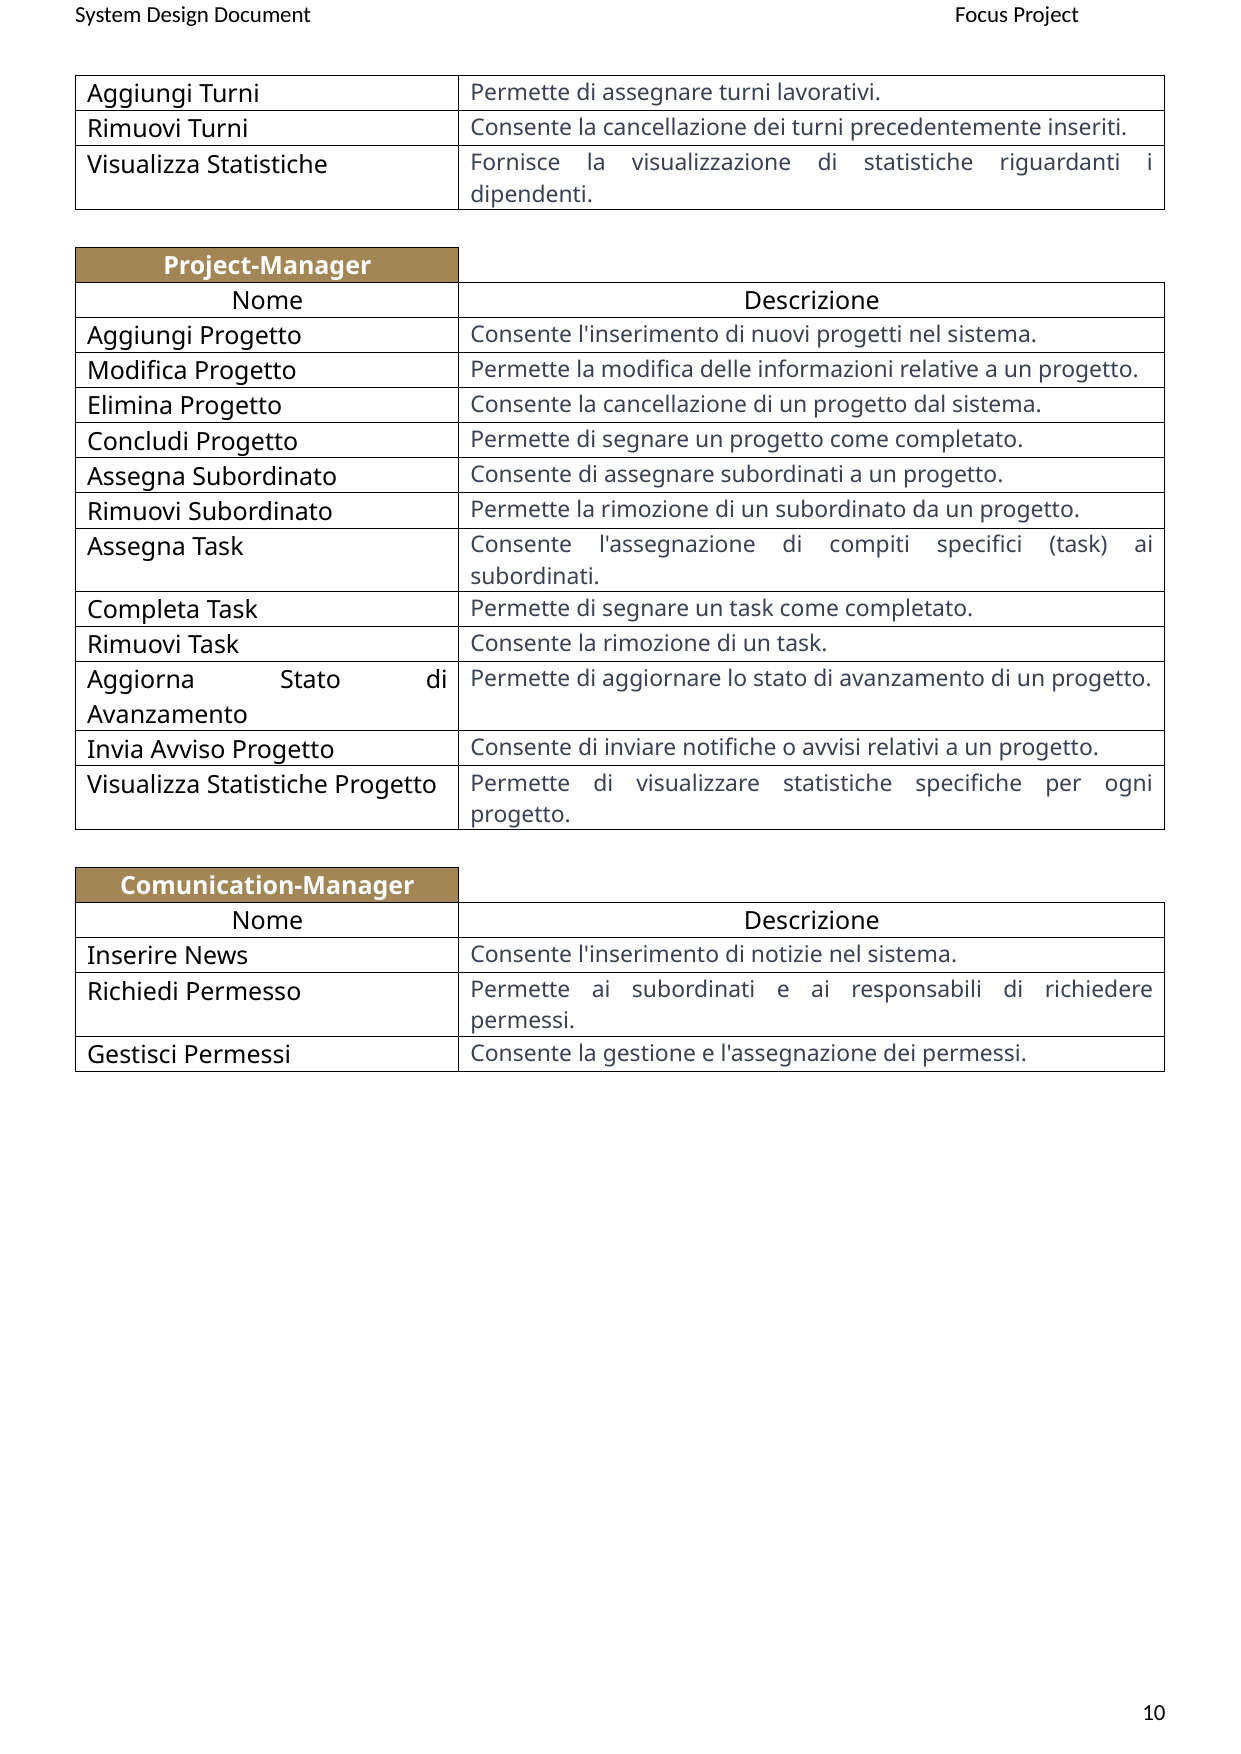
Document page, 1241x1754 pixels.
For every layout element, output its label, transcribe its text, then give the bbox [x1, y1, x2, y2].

table_cell Permette di segnare un task come completato. [459, 592, 1164, 626]
table_cell Gestisci Permessi [76, 1037, 458, 1071]
table_cell Rimuovi Turni [76, 111, 458, 145]
table_cell Invia Avviso Progetto [76, 731, 458, 765]
table_cell Aggiungi Turni [76, 76, 458, 110]
table_cell Visualizza Statistiche [76, 146, 458, 209]
table_cell Consente di assegnare subordinati a un progetto. [459, 458, 1164, 492]
table_cell Consente la gestione e l'assegnazione dei permessi. [459, 1037, 1164, 1071]
table_cell Nome [76, 283, 458, 317]
table_cell Richiedi Permesso [76, 973, 458, 1036]
table_cell Permette la modifica delle informazioni relative a un progetto. [459, 353, 1164, 387]
table_cell Permette la rimozione di un subordinato da un progetto. [459, 493, 1164, 527]
table_cell Nome [76, 903, 458, 937]
table_cell Permette ai subordinati e ai responsabili di richiedere permessi. [459, 973, 1164, 1036]
table_cell Descrizione [459, 903, 1164, 937]
table_cell Descrizione [459, 283, 1164, 317]
table_cell Rimuovi Task [76, 627, 458, 661]
table_cell Consente l'inserimento di notizie nel sistema. [459, 938, 1164, 972]
table_header Comunication-Manager [76, 868, 458, 902]
table_cell Consente la rimozione di un task. [459, 627, 1164, 661]
table_cell Aggiungi Progetto [76, 318, 458, 352]
table_cell Modifica Progetto [76, 353, 458, 387]
table_cell Consente l'assegnazione di compiti specifici (task) ai subordinati. [459, 529, 1164, 591]
table_cell Rimuovi Subordinato [76, 493, 458, 527]
table_cell Permette di visualizzare statistiche specifiche per ogni progetto. [459, 766, 1164, 829]
table_cell Consente di inviare notifiche o avvisi relativi a un progetto. [459, 731, 1164, 765]
table_cell Concludi Progetto [76, 423, 458, 457]
table_cell Inserire News [76, 938, 458, 972]
table_header Project-Manager [76, 248, 458, 282]
table_cell Consente la cancellazione dei turni precedentemente inseriti. [459, 111, 1164, 145]
table_cell Assegna Task [76, 529, 458, 591]
table_cell Permette di segnare un progetto come completato. [459, 423, 1164, 457]
table_cell Consente la cancellazione di un progetto dal sistema. [459, 388, 1164, 422]
table_cell Permette di assegnare turni lavorativi. [459, 76, 1164, 110]
table_cell Assegna Subordinato [76, 458, 458, 492]
table_cell Aggiorna Stato di Avanzamento [76, 662, 458, 730]
table_cell Permette di aggiornare lo stato di avanzamento di un progetto. [459, 662, 1164, 730]
table_cell Fornisce la visualizzazione di statistiche riguardanti i dipendenti. [459, 146, 1164, 209]
table_cell Consente l'inserimento di nuovi progetti nel sistema. [459, 318, 1164, 352]
table_cell Completa Task [76, 592, 458, 626]
table_cell Elimina Progetto [76, 388, 458, 422]
table_cell Visualizza Statistiche Progetto [76, 766, 458, 829]
